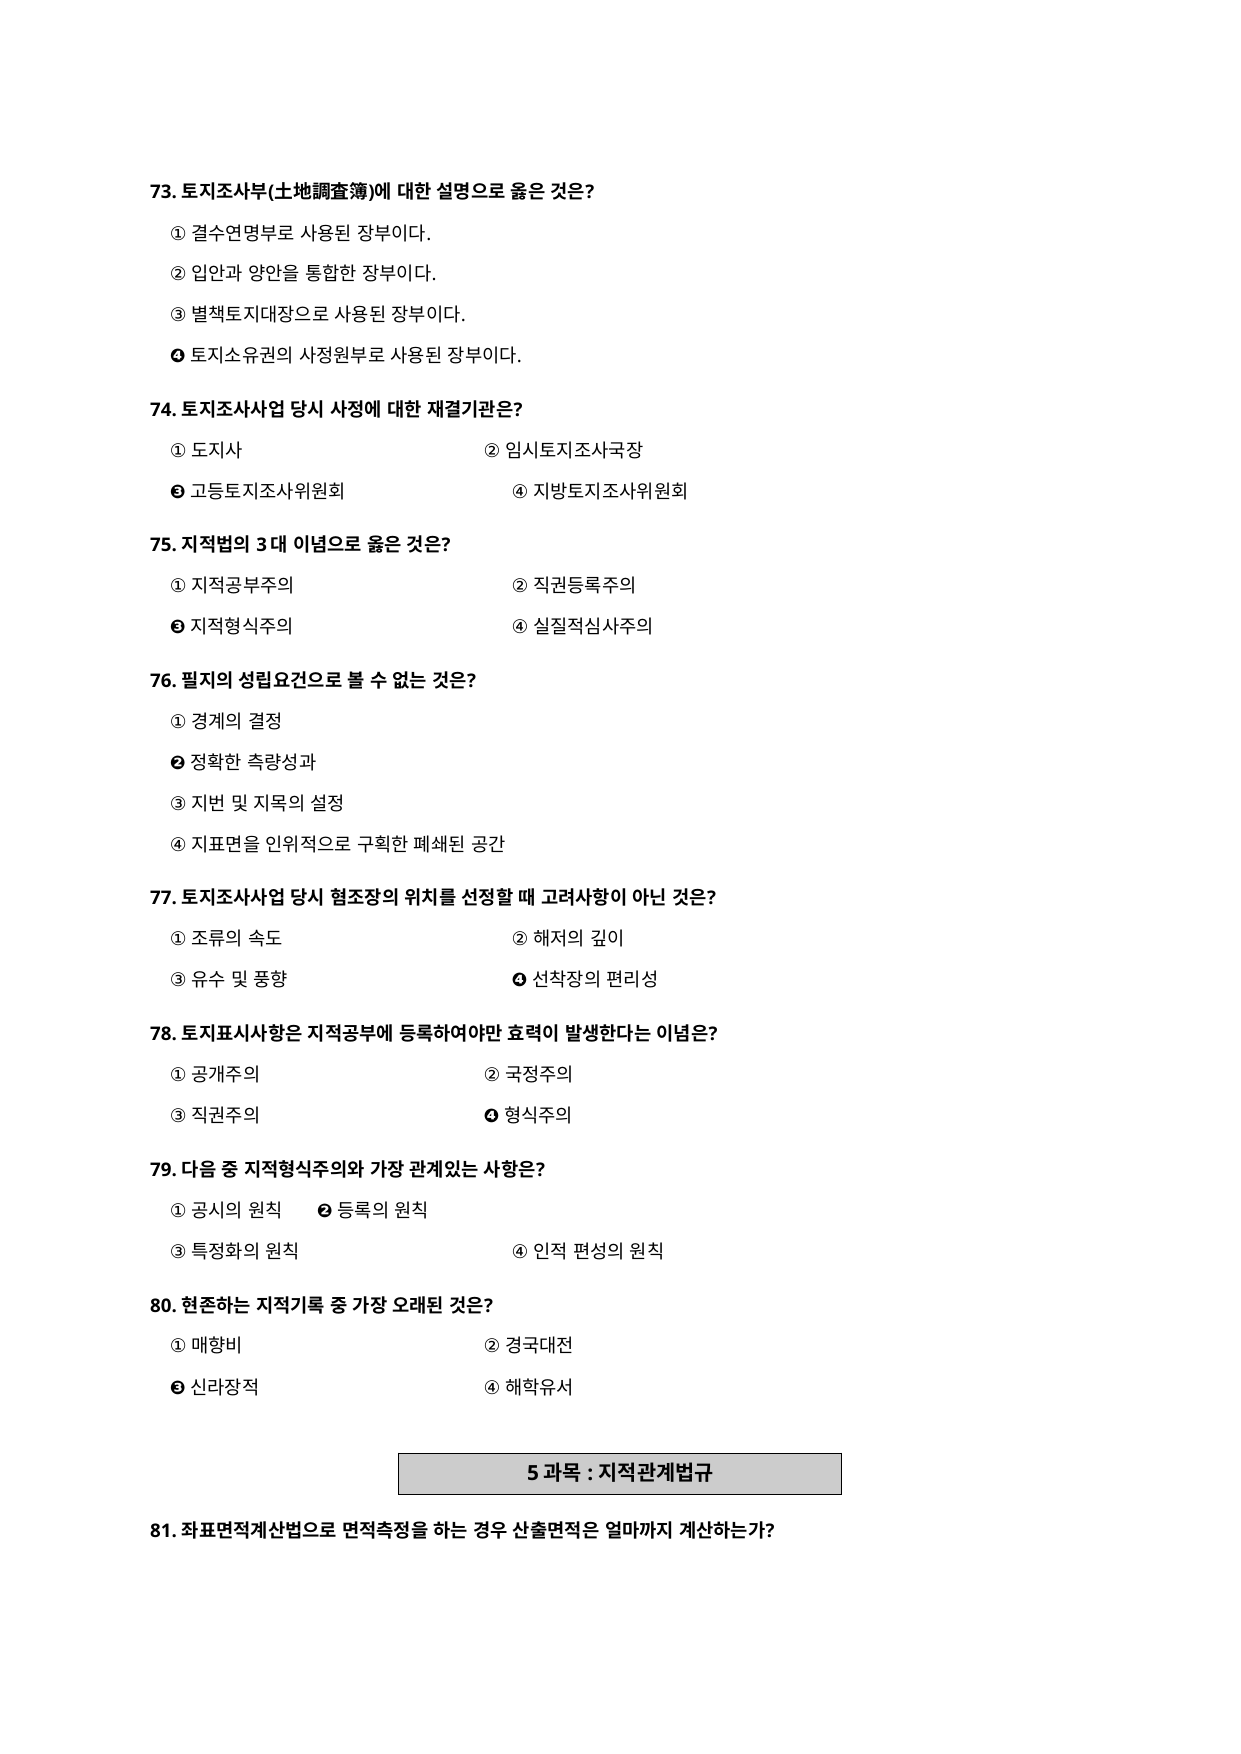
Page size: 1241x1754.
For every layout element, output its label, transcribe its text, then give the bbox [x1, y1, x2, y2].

text ① 경계의 결정 [150, 707, 1090, 734]
text 76. 필지의 성립요건으로 볼 수 없는 것은? [150, 666, 1090, 693]
text 80. 현존하는 지적기록 중 가장 오래된 것은? [150, 1290, 1090, 1317]
text 77. 토지조사사업 당시 혐조장의 위치를 선정할 때 고려사항이 아닌 것은? [150, 883, 1090, 910]
text ③ 별책토지대장으로 사용된 장부이다. [150, 300, 1090, 327]
text ③ 직권주의 ❹ 형식주의 [150, 1101, 1090, 1128]
text ③ 특정화의 원칙 ④ 인적 편성의 원칙 [150, 1237, 1090, 1264]
text ① 공개주의 ② 국정주의 [150, 1060, 1090, 1087]
text ① 결수연명부로 사용된 장부이다. [150, 218, 1090, 245]
text ③ 유수 및 풍향 ❹ 선착장의 편리성 [150, 965, 1090, 992]
text ❸ 신라장적 ④ 해학유서 [150, 1372, 1090, 1399]
text 81. 좌표면적계산법으로 면적측정을 하는 경우 산출면적은 얼마까지 계산하는가? [150, 1515, 1090, 1542]
text ① 공시의 원칙 ❷ 등록의 원칙 [150, 1195, 1090, 1223]
text ① 도지사 ② 임시토지조사국장 [150, 435, 1090, 462]
text ❷ 정확한 측량성과 [150, 748, 1090, 775]
text ① 지적공부주의 ② 직권등록주의 [150, 571, 1090, 598]
text ④ 지표면을 인위적으로 구획한 폐쇄된 공간 [150, 829, 1090, 857]
text ❸ 지적형식주의 ④ 실질적심사주의 [150, 612, 1090, 639]
text 79. 다음 중 지적형식주의와 가장 관계있는 사항은? [150, 1154, 1090, 1182]
text ❸ 고등토지조사위원회 ④ 지방토지조사위원회 [150, 476, 1090, 504]
text ① 조류의 속도 ② 해저의 깊이 [150, 924, 1090, 951]
text ❹ 토지소유권의 사정원부로 사용된 장부이다. [150, 341, 1090, 368]
text 73. 토지조사부(土地調査簿)에 대한 설명으로 옳은 것은? [150, 177, 1090, 204]
text 74. 토지조사사업 당시 사정에 대한 재결기관은? [150, 394, 1090, 422]
text ① 매향비 ② 경국대전 [150, 1331, 1090, 1358]
text 75. 지적법의 3대 이념으로 옳은 것은? [150, 530, 1090, 557]
text ② 입안과 양안을 통합한 장부이다. [150, 259, 1090, 286]
text ③ 지번 및 지목의 설정 [150, 789, 1090, 816]
table_header 5과목 : 지적관계법규 [399, 1454, 841, 1494]
text 78. 토지표시사항은 지적공부에 등록하여야만 효력이 발생한다는 이념은? [150, 1019, 1090, 1046]
